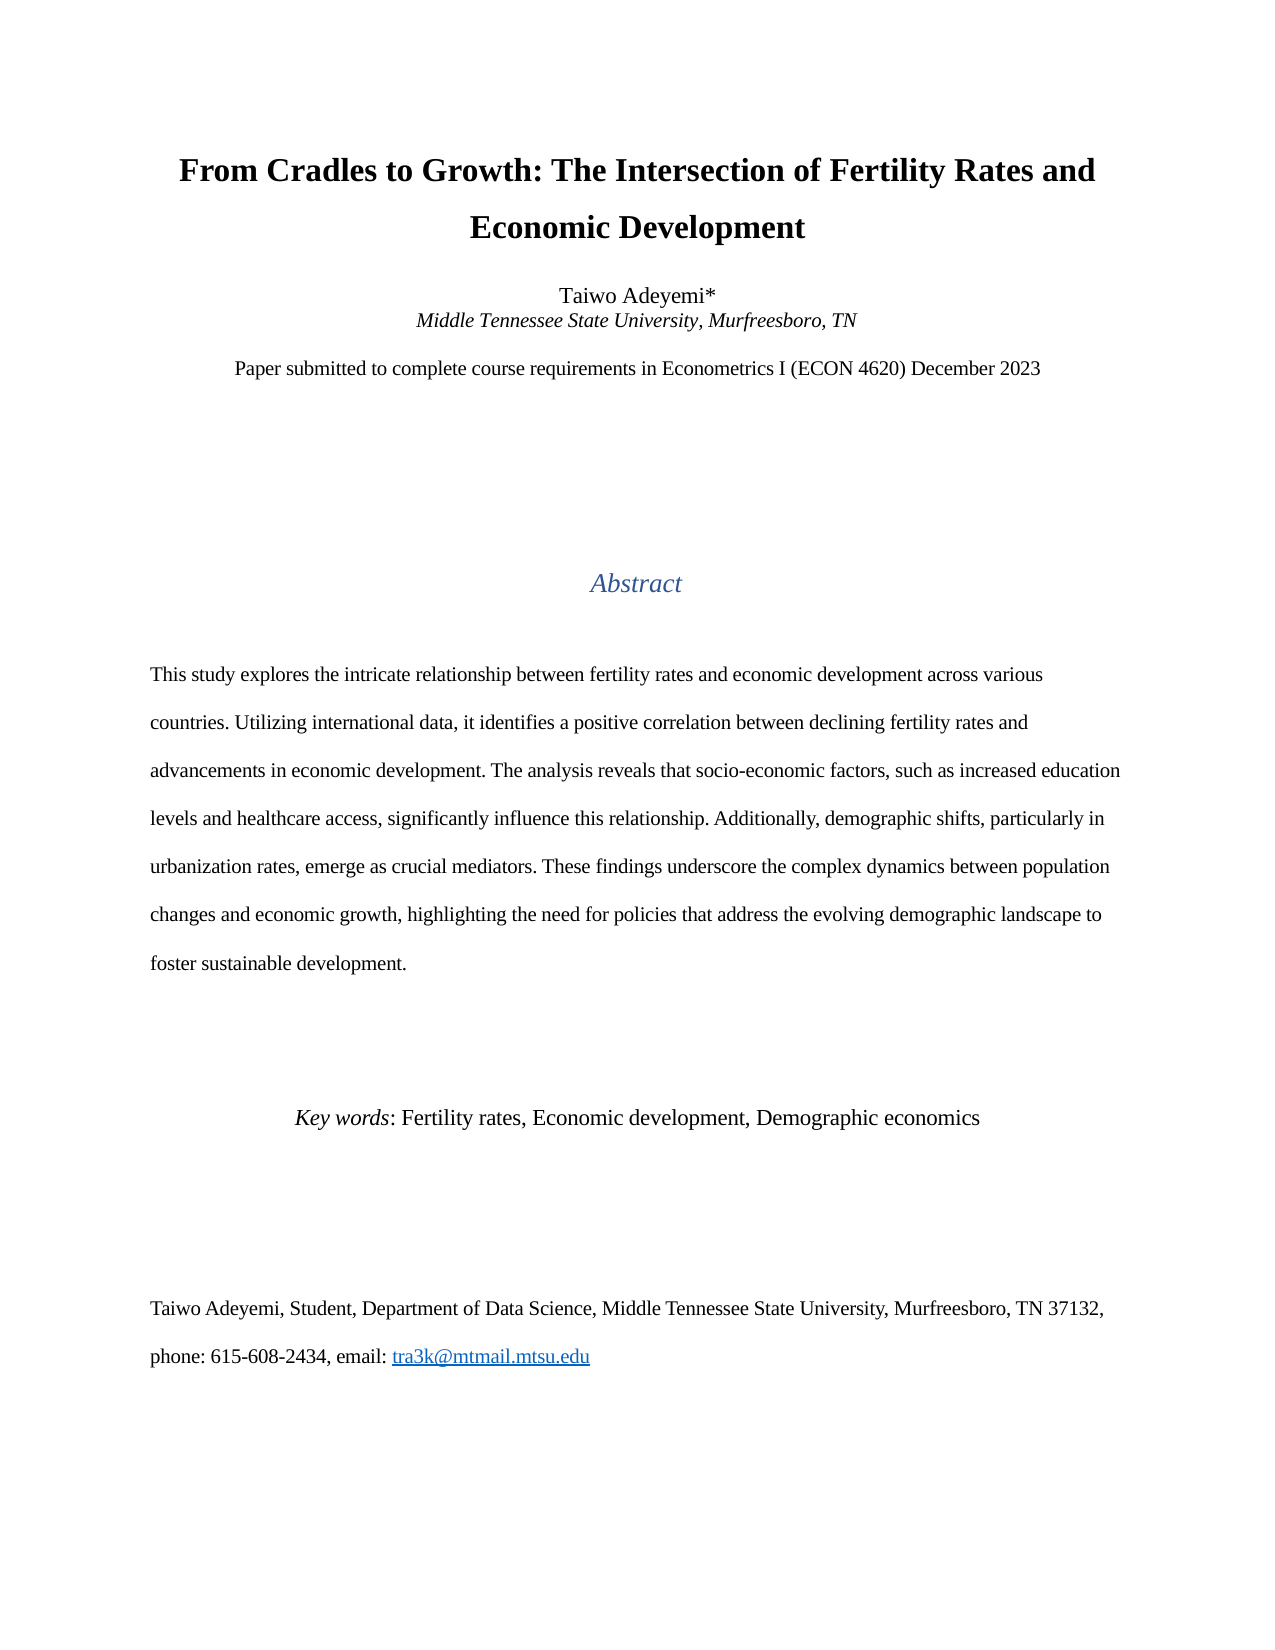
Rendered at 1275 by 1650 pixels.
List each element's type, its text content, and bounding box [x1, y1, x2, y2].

text From Cradles to Growth: The Intersection of Fertility Rates and Economic Development [150, 150, 1125, 246]
text Taiwo Adeyemi, Student, Department of Data Science, Middle Tennessee State University, Murfreesboro, TN 37132, phone: 615-608-2434, email: tra3k@mtmail.mtsu.edu [150, 1296, 1125, 1368]
text Taiwo Adeyemi* [150, 282, 1125, 308]
text This study explores the intricate relationship between fertility rates and economic development across various countries. Utilizing international data, it identifies a positive correlation between declining fertility rates and advancements in economic development. The analysis reveals that socio-economic factors, such as increased education levels and healthcare access, significantly influence this relationship. Additionally, demographic shifts, particularly in urbanization rates, emerge as crucial mediators. These findings underscore the complex dynamics between population changes and economic growth, highlighting the need for policies that address the evolving demographic landscape to foster sustainable development. [150, 662, 1125, 974]
text Middle Tennessee State University, Murfreesboro, TN [150, 308, 1125, 332]
subtitle Abstract [150, 567, 1125, 598]
text Key words: Fertility rates, Economic development, Demographic economics [150, 1104, 1125, 1130]
text Paper submitted to complete course requirements in Econometrics I (ECON 4620) December 2023 [150, 356, 1125, 380]
